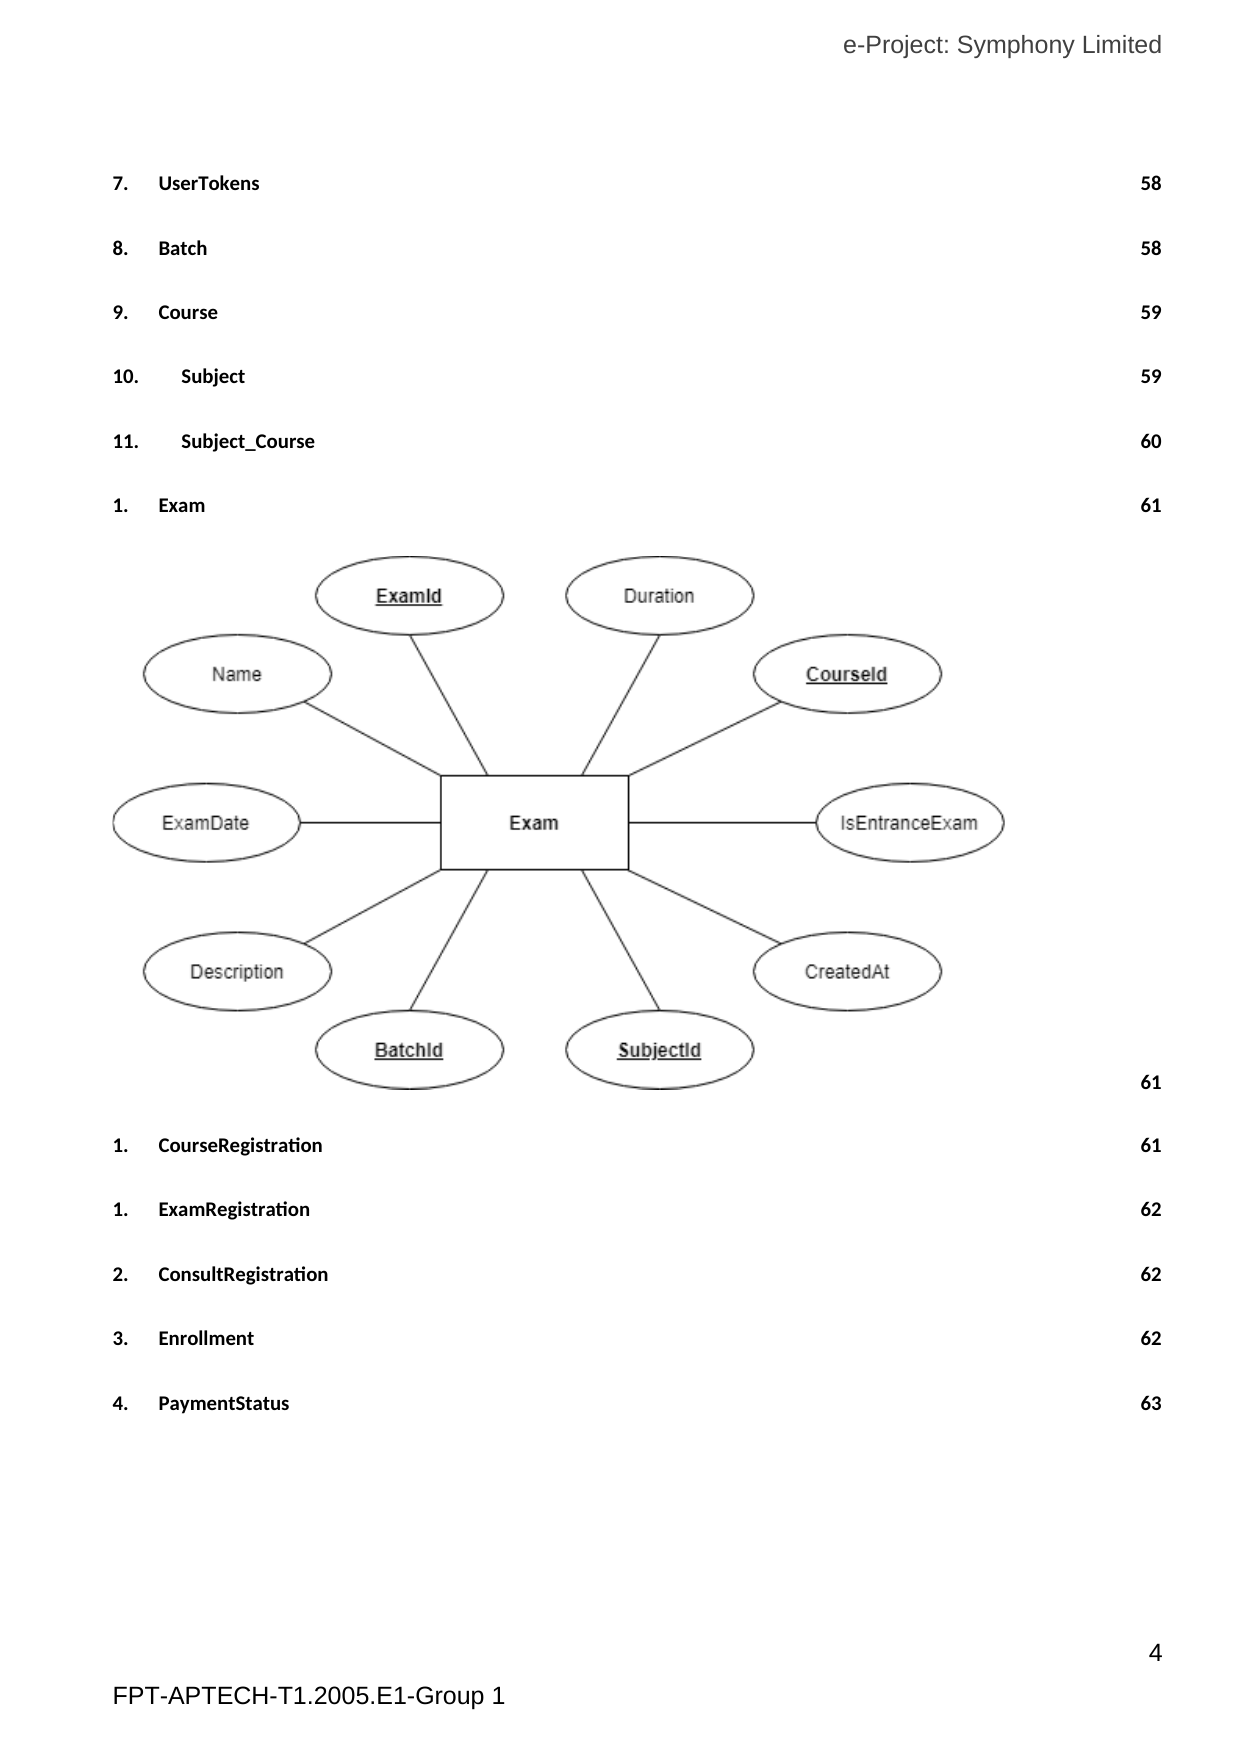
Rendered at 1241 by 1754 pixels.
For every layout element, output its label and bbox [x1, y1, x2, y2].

picture [112, 556, 1005, 1090]
